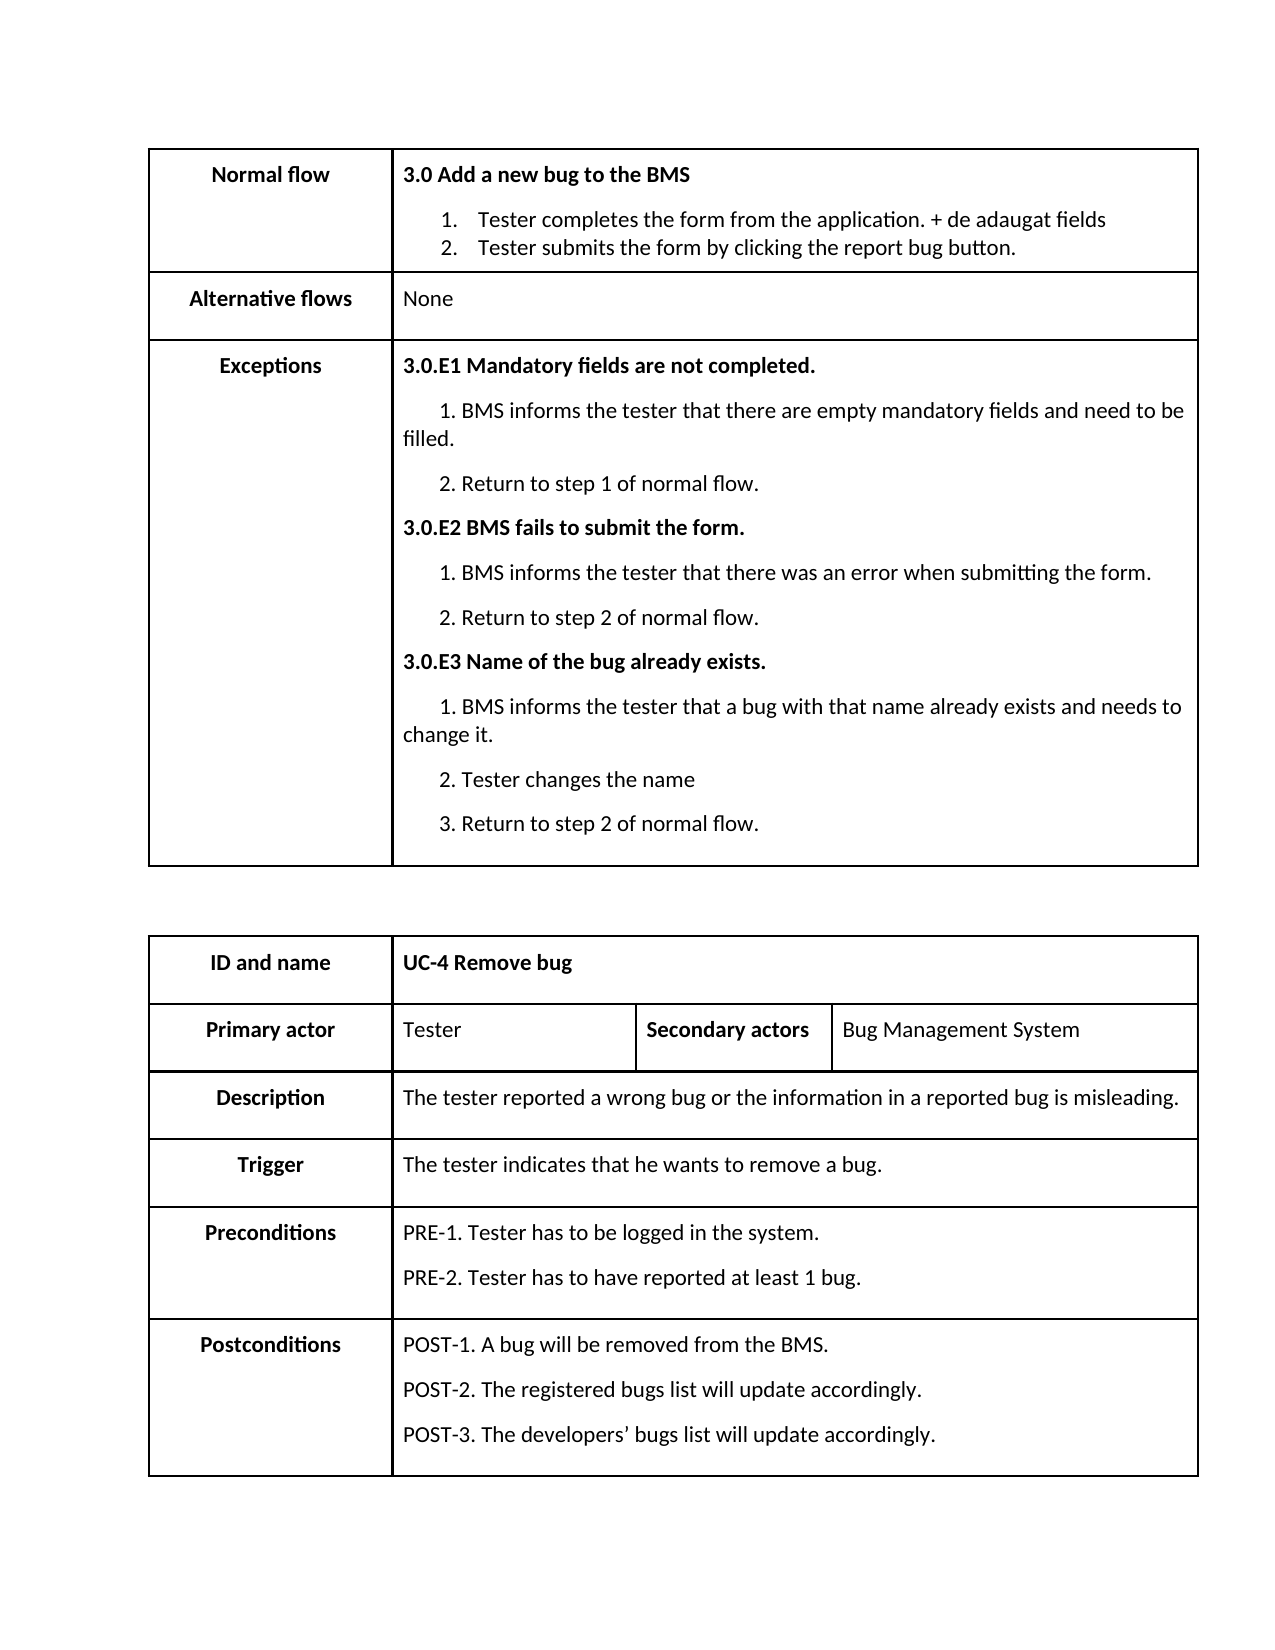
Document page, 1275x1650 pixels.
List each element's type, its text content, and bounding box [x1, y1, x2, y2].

table_cell Preconditions [150, 1208, 391, 1318]
table_cell The tester reported a wrong bug or the information in a reported bug is misleading. [394, 1073, 1197, 1138]
table_cell Bug Management System [833, 1005, 1197, 1070]
table_cell PRE-1. Tester has to be logged in the system. PRE-2. Tester has to have reported at least 1 bug. [394, 1208, 1197, 1318]
table_cell Primary actor [150, 1005, 391, 1070]
table_cell 3.0 Add a new bug to the BMS Tester completes the form from the application. + de adaugat fields Tester submits the form by clicking the report bug button. [394, 150, 1197, 271]
table_cell Postconditions [150, 1320, 391, 1475]
table_cell POST-1. A bug will be removed from the BMS. POST-2. The registered bugs list will update accordingly. POST-3. The developers’ bugs list will update accordingly. [394, 1320, 1197, 1475]
table_cell None [394, 273, 1197, 339]
table_cell Trigger [150, 1140, 391, 1206]
table_cell Alternative flows [150, 273, 391, 339]
table_cell Normal flow [150, 150, 391, 271]
table_header ID and name [150, 937, 391, 1003]
table_cell Description [150, 1073, 391, 1138]
table_cell 3.0.E1 Mandatory fields are not completed. 1. BMS informs the tester that there are empty mandatory fields and need to be filled. 2. Return to step 1 of normal flow. 3.0.E2 BMS fails to submit the form. 1. BMS informs the tester that there was an error when submitting the form. 2. Return to step 2 of normal flow. 3.0.E3 Name of the bug already exists. 1. BMS informs the tester that a bug with that name already exists and needs to change it. 2. Tester changes the name 3. Return to step 2 of normal flow. [394, 341, 1197, 865]
table_cell The tester indicates that he wants to remove a bug. [394, 1140, 1197, 1206]
table_header UC-4 Remove bug [394, 937, 1197, 1003]
table_cell Tester [394, 1005, 635, 1070]
table_cell Secondary actors [637, 1005, 831, 1070]
table_cell Exceptions [150, 341, 391, 865]
